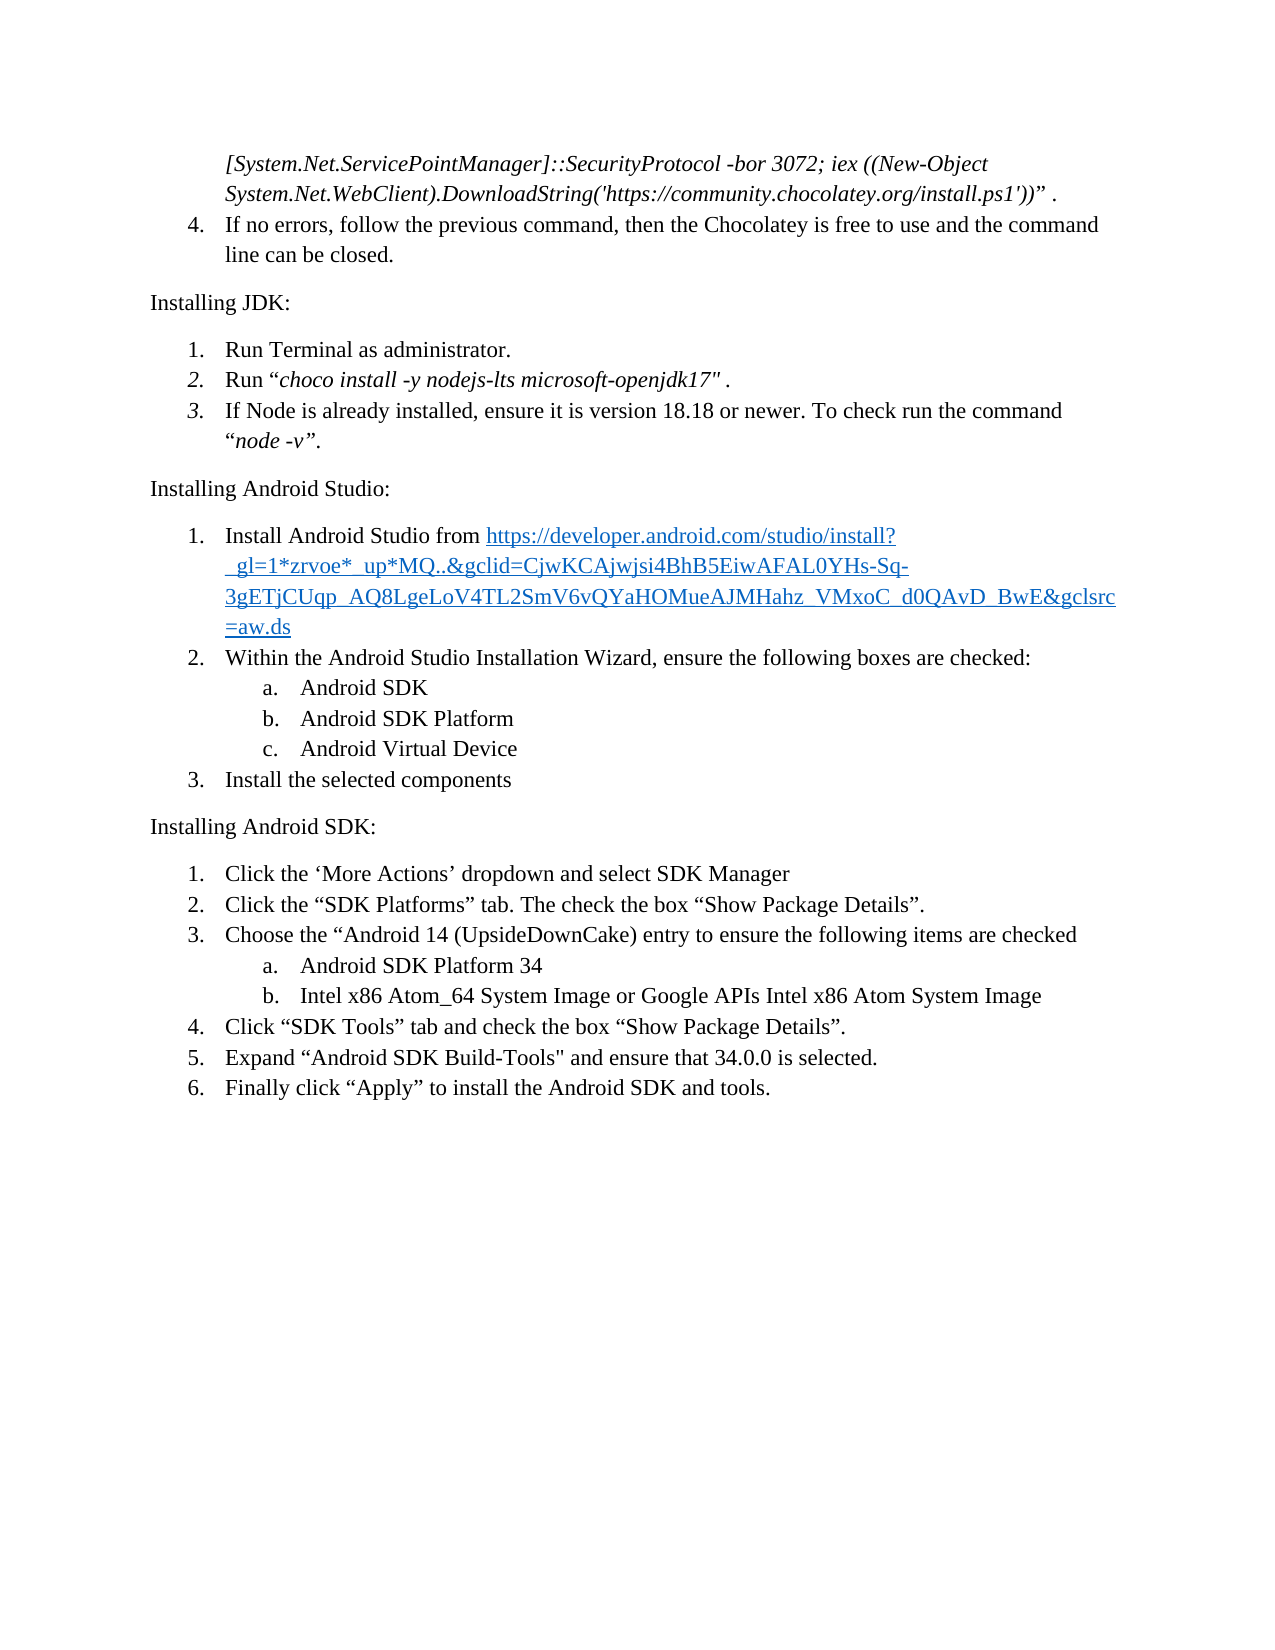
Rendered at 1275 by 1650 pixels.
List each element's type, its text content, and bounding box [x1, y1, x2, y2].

list If no errors, follow the previous command, then the Chocolatey is free to use and the command line can be closed. [187, 211, 1125, 268]
list Android Virtual Device [262, 736, 1125, 762]
list Install Android Studio from https://developer.android.com/studio/install?_gl=1*zrvoe*_up*MQ..&gclid=CjwKCAjwjsi4BhB5EiwAFAL0YHs-Sq-3gETjCUqp_AQ8LgeLoV4TL2SmV6vQYaHOMueAJMHahz_VMxoC_d0QAvD_BwE&gclsrc=aw.ds [187, 522, 1125, 640]
list Run Terminal as administrator. [187, 336, 1125, 362]
text Installing Android Studio: [150, 475, 1125, 501]
list Android SDK Platform [262, 705, 1125, 731]
list Choose the “Android 14 (UpsideDownCake) entry to ensure the following items are checked [187, 921, 1125, 948]
text Installing JDK: [150, 289, 1125, 315]
list Within the Android Studio Installation Wizard, ensure the following boxes are checked: [187, 644, 1125, 670]
list Install the selected components [187, 766, 1125, 792]
list Click “SDK Tools” tab and check the box “Show Package Details”. [187, 1013, 1125, 1039]
list Click the ‘More Actions’ dropdown and select SDK Manager [187, 860, 1125, 887]
text Installing Android SDK: [150, 813, 1125, 839]
list Finally click “Apply” to install the Android SDK and tools. [187, 1074, 1125, 1100]
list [187, 150, 1125, 207]
list Intel x86 Atom_64 System Image or Google APIs Intel x86 Atom System Image [262, 982, 1125, 1009]
list Click the “SDK Platforms” tab. The check the box “Show Package Details”. [187, 891, 1125, 917]
list If Node is already installed, ensure it is version 18.18 or newer. To check run the command “node -v”. [187, 397, 1125, 454]
list Expand “Android SDK Build-Tools" and ensure that 34.0.0 is selected. [187, 1043, 1125, 1070]
list Run “choco install -y nodejs-lts microsoft-openjdk17" . [187, 366, 1125, 393]
list Android SDK Platform 34 [262, 952, 1125, 978]
list Android SDK [262, 674, 1125, 701]
